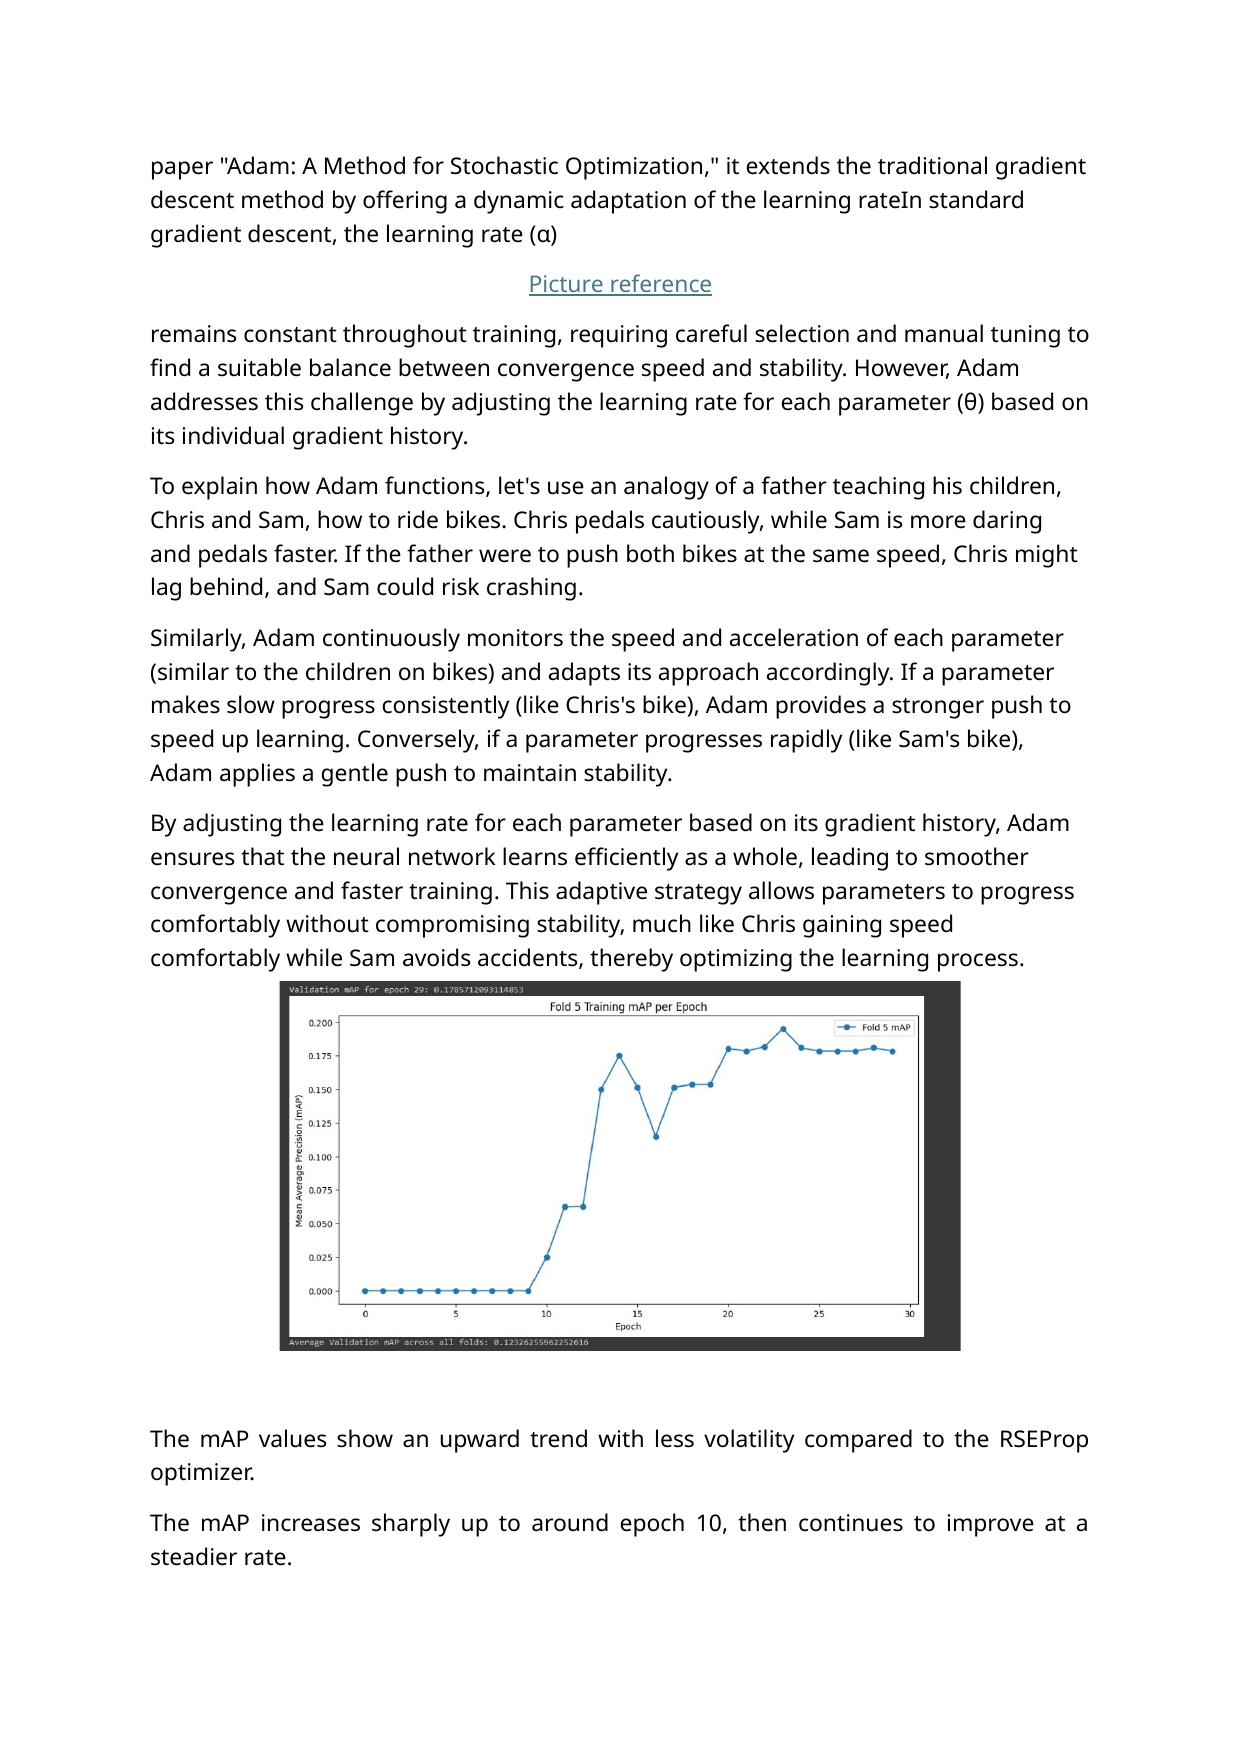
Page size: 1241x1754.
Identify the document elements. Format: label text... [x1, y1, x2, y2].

text To explain how Adam functions, let's use an analogy of a father teaching his children, Chris and Sam, how to ride bikes. Chris pedals cautiously, while Sam is more daring and pedals faster. If the father were to push both bikes at the same speed, Chris might lag behind, and Sam could risk crashing. [150, 470, 1090, 602]
text The mAP values show an upward trend with less volatility compared to the RSEProp optimizer. [150, 1423, 1090, 1488]
picture [279, 981, 961, 1351]
text remains constant throughout training, requiring careful selection and manual tuning to find a suitable balance between convergence speed and stability. However, Adam addresses this challenge by adjusting the learning rate for each parameter (θ) based on its individual gradient history. [150, 318, 1090, 451]
text The mAP increases sharply up to around epoch 10, then continues to improve at a steadier rate. [150, 1507, 1090, 1572]
text By adjusting the learning rate for each parameter based on its gradient history, Adam ensures that the neural network learns efficiently as a whole, leading to smoother convergence and faster training. This adaptive strategy allows parameters to progress comfortably without compromising stability, much like Chris gaining speed comfortably while Sam avoids accidents, thereby optimizing the learning process. [150, 807, 1090, 973]
text Similarly, Adam continuously monitors the speed and acceleration of each parameter (similar to the children on bikes) and adapts its approach accordingly. If a parameter makes slow progress consistently (like Chris's bike), Adam provides a stronger push to speed up learning. Conversely, if a parameter progresses rapidly (like Sam's bike), Adam applies a gentle push to maintain stability. [150, 622, 1090, 788]
text Picture reference [150, 268, 1090, 299]
